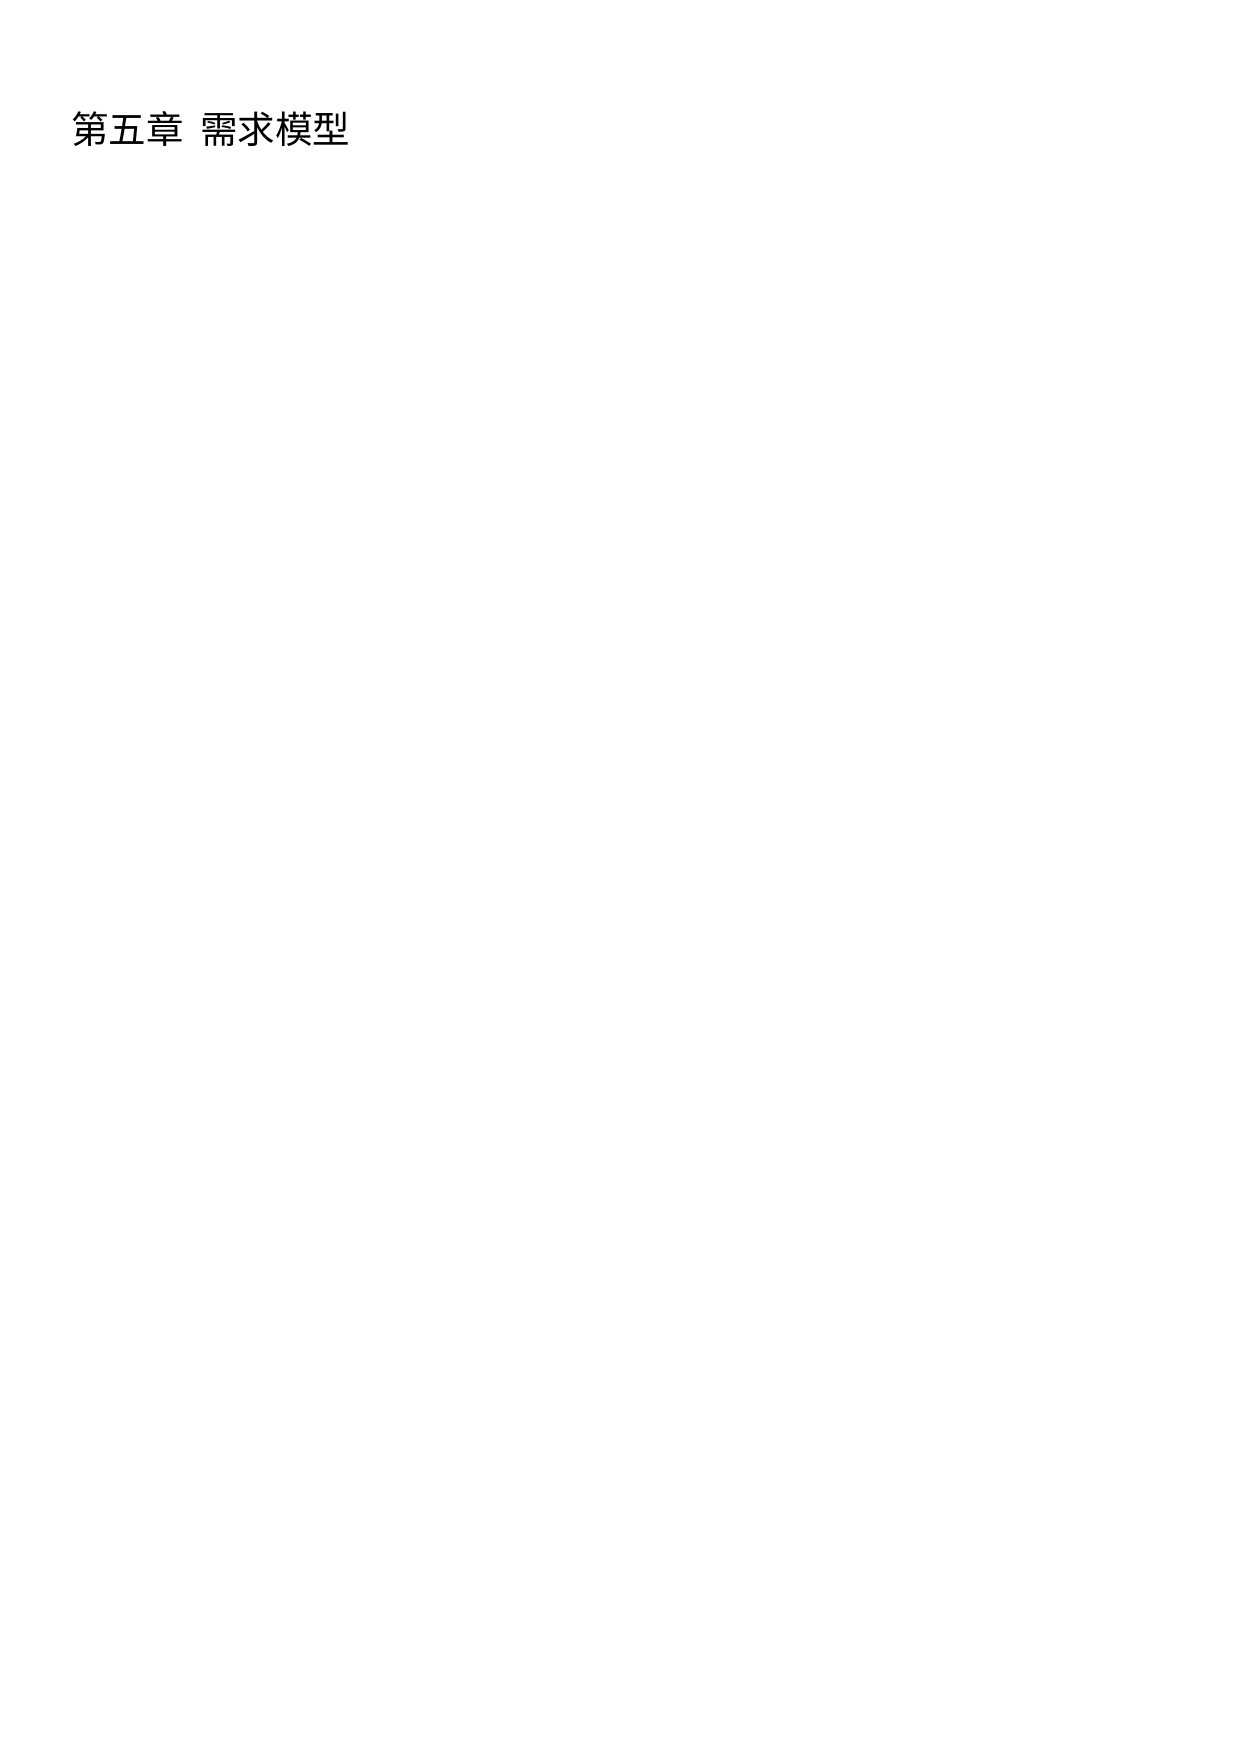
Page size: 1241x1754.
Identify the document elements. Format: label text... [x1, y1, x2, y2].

text 第五章 需求模型 [71, 89, 1169, 164]
